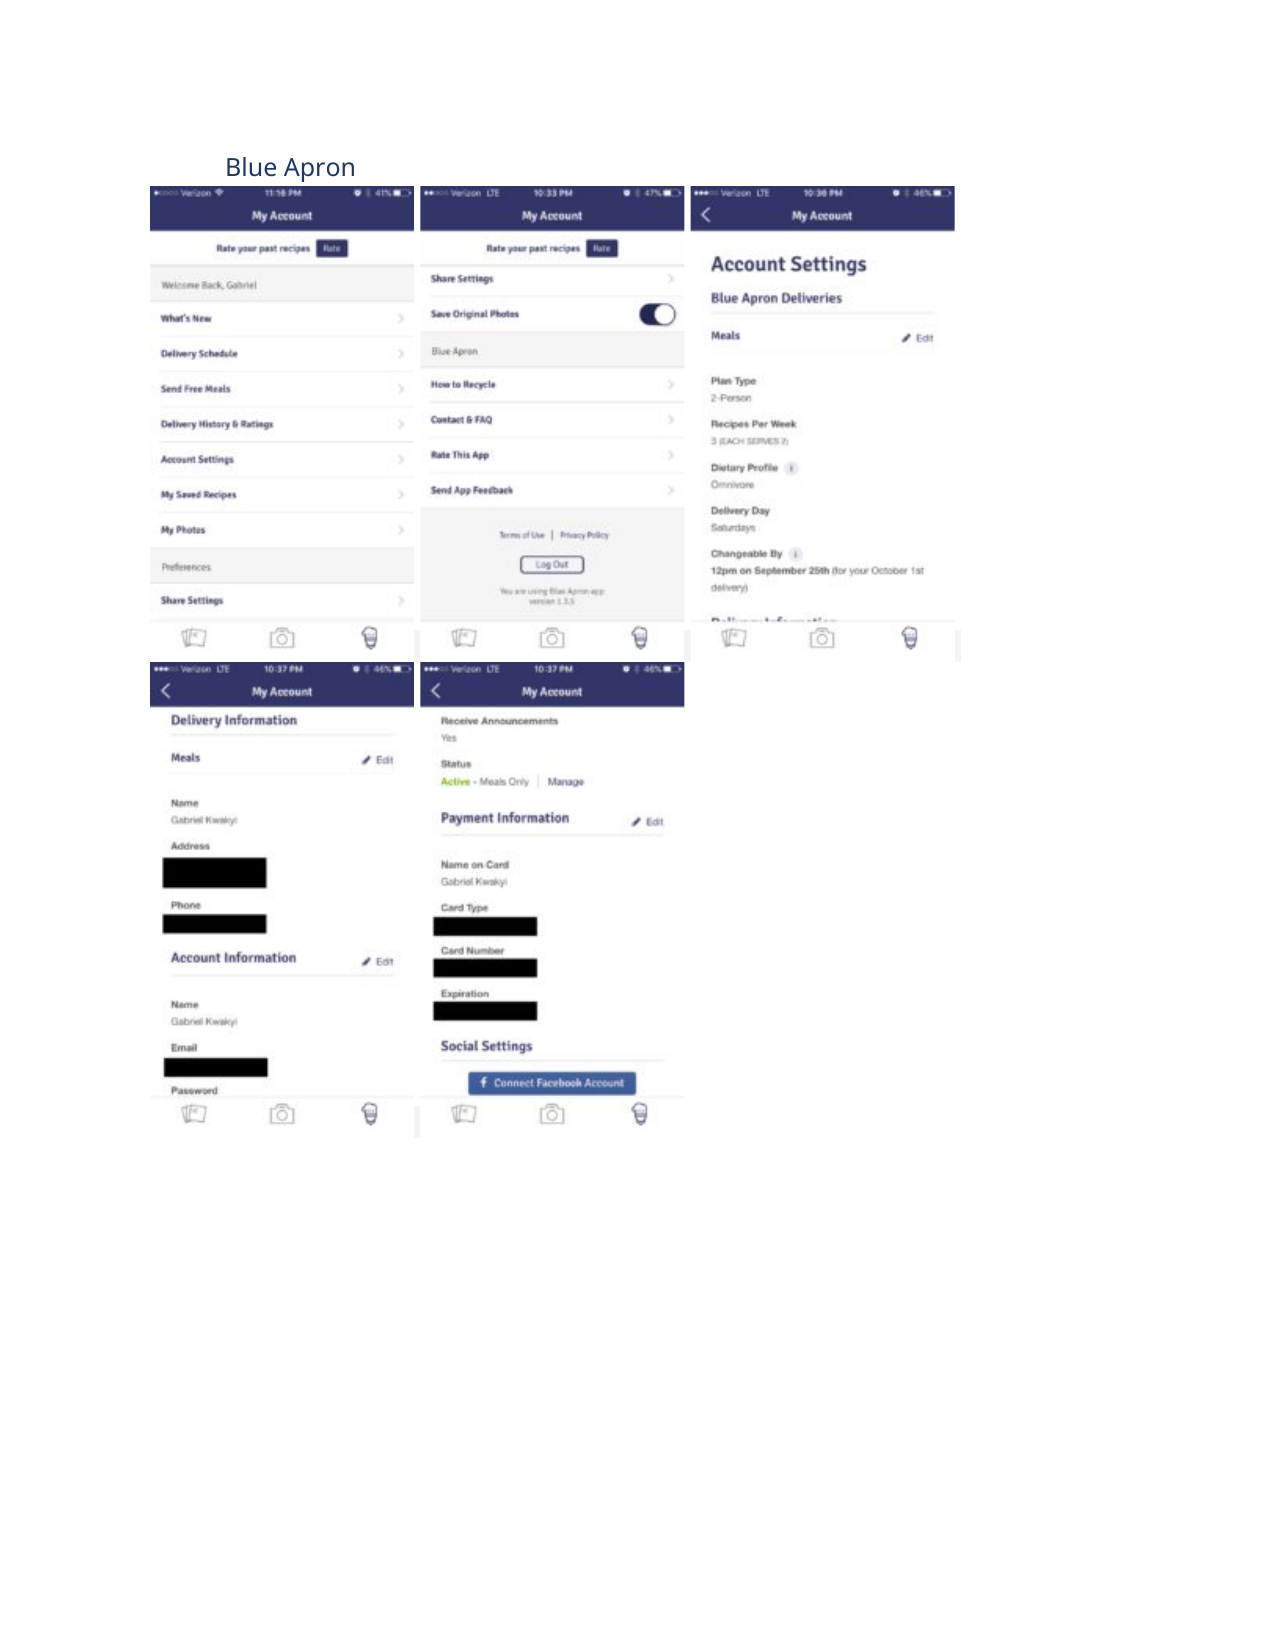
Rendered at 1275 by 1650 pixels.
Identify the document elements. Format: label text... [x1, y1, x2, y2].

subtitle Blue Apron [150, 150, 1125, 184]
picture [150, 186, 414, 656]
picture [690, 186, 955, 656]
picture [420, 186, 685, 656]
picture [420, 662, 685, 1132]
picture [150, 662, 414, 1132]
